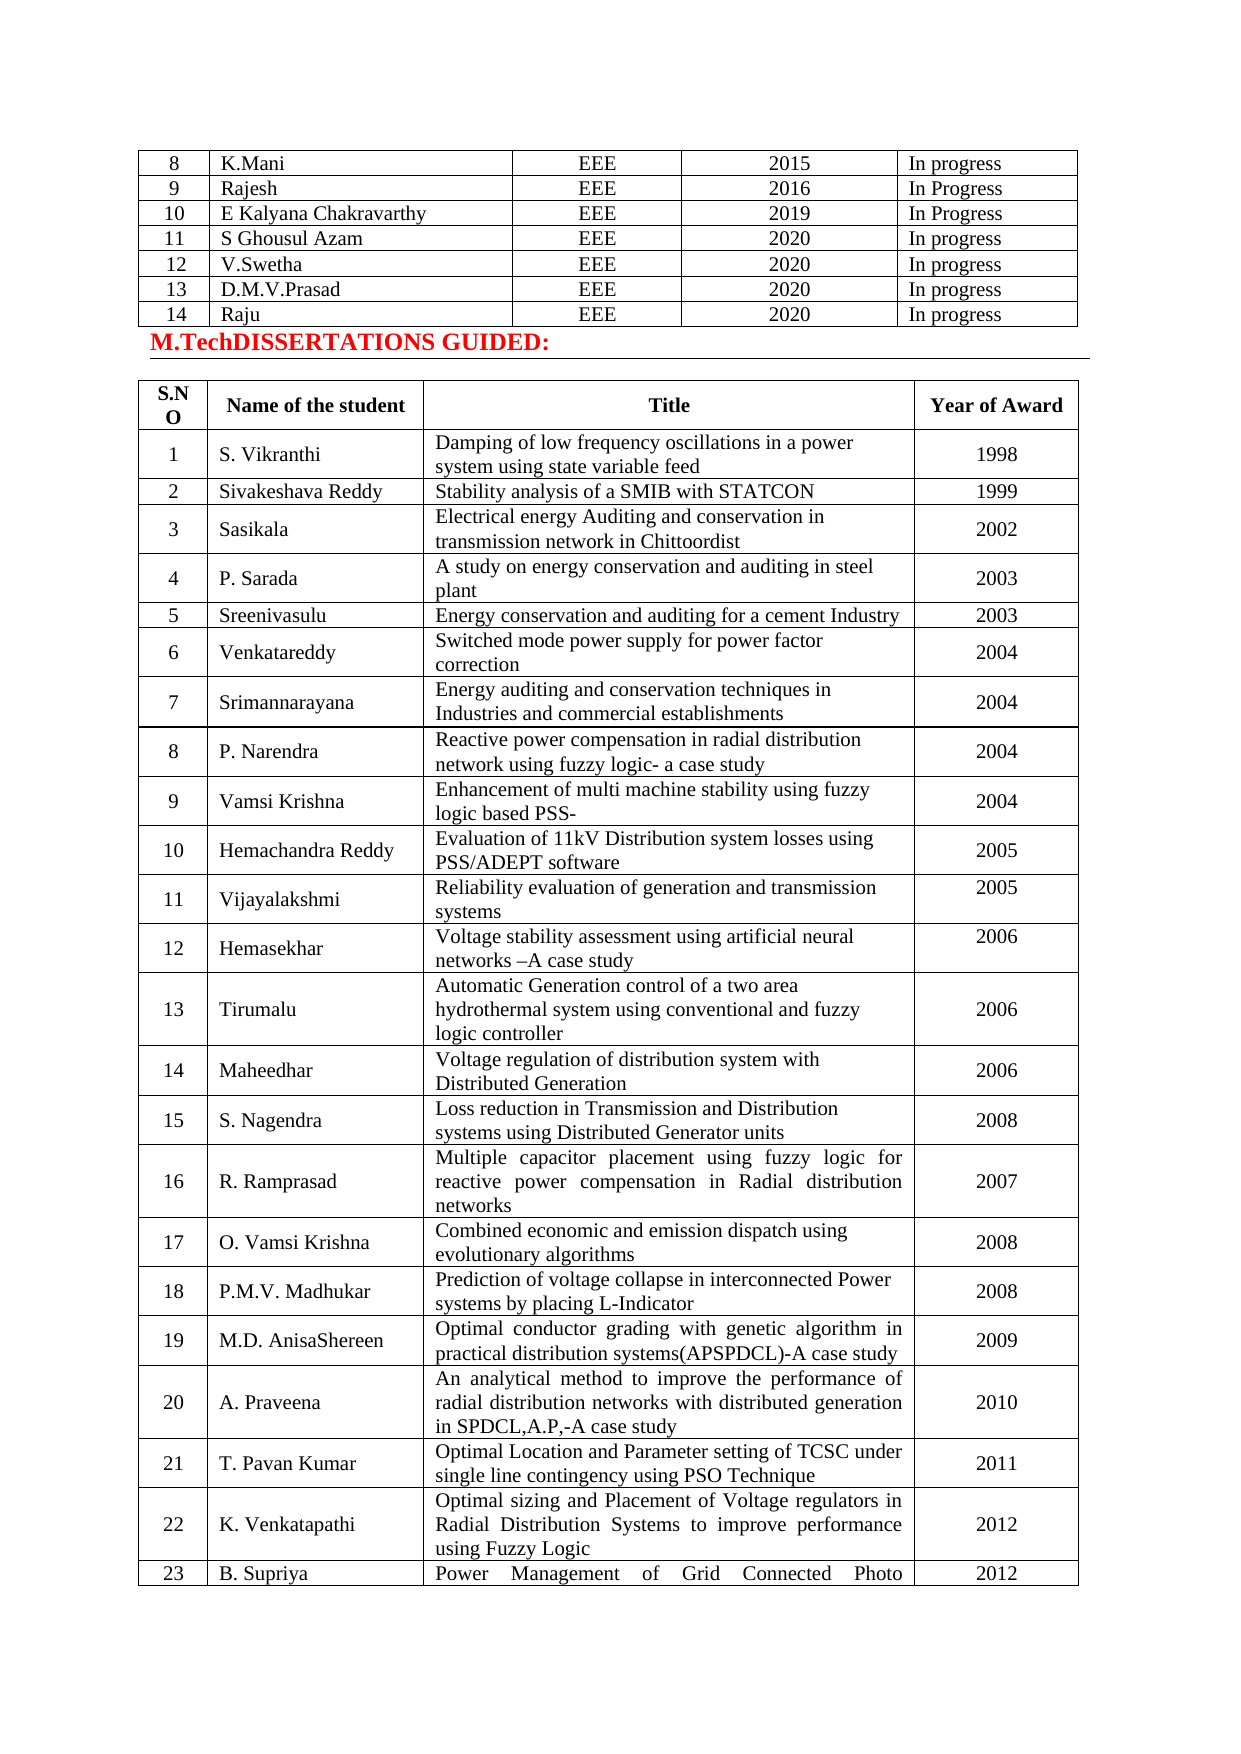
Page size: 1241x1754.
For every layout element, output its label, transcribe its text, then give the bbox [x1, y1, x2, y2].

table_cell 9 [139, 176, 209, 200]
table_cell Evaluation of 11kV Distribution system losses using PSS/ADEPT software [424, 826, 914, 874]
table_cell In progress [898, 251, 1077, 276]
table_cell 6 [139, 628, 207, 676]
table_cell EEE [513, 151, 681, 175]
table_cell Hemachandra Reddy [208, 826, 423, 874]
table_cell In Progress [898, 176, 1077, 200]
table_cell 2009 [915, 1316, 1078, 1364]
table_cell 2004 [915, 628, 1078, 676]
table_cell 11 [139, 875, 207, 923]
table_cell 2008 [915, 1096, 1078, 1144]
table_cell 2006 [915, 924, 1078, 972]
table_cell 13 [139, 277, 209, 301]
table_cell K.Mani [210, 151, 512, 175]
table_cell P.M.V. Madhukar [208, 1267, 423, 1315]
table_cell S. Nagendra [208, 1096, 423, 1144]
table_cell 2005 [915, 826, 1078, 874]
table_cell Sivakeshava Reddy [208, 479, 423, 503]
table_cell 8 [139, 151, 209, 175]
table_cell 2004 [915, 677, 1078, 726]
table_header S.NO [139, 381, 207, 429]
table_cell 9 [139, 777, 207, 825]
table_cell Optimal Location and Parameter setting of TCSC under single line contingency using PSO Technique [424, 1439, 914, 1487]
table_header Title [424, 381, 914, 429]
table_cell 2019 [682, 201, 897, 225]
table_cell 2003 [915, 603, 1078, 627]
table_cell 3 [139, 505, 207, 553]
table_cell A. Praveena [208, 1366, 423, 1438]
table_cell 12 [139, 924, 207, 972]
table_cell 2008 [915, 1267, 1078, 1315]
table_cell 23 [139, 1561, 207, 1585]
table_cell 2020 [682, 302, 897, 326]
table_cell Voltage stability assessment using artificial neural networks –A case study [424, 924, 914, 972]
table_cell 4 [139, 554, 207, 602]
table_cell Srimannarayana [208, 677, 423, 726]
table_cell Combined economic and emission dispatch using evolutionary algorithms [424, 1218, 914, 1266]
table_cell In Progress [898, 201, 1077, 225]
table_cell In progress [898, 277, 1077, 301]
table_cell Multiple capacitor placement using fuzzy logic for reactive power compensation in Radial distribution networks [424, 1145, 914, 1217]
table_cell 2004 [915, 728, 1078, 776]
table_cell 2012 [915, 1488, 1078, 1560]
table_cell 20 [139, 1366, 207, 1438]
table_cell EEE [513, 251, 681, 276]
table_cell 1998 [915, 430, 1078, 478]
table_cell Prediction of voltage collapse in interconnected Power systems by placing L-Indicator [424, 1267, 914, 1315]
table_cell In progress [898, 302, 1077, 326]
table_cell 12 [139, 251, 209, 276]
table_cell 2020 [682, 251, 897, 276]
table_cell Tirumalu [208, 973, 423, 1045]
table_cell 1999 [915, 479, 1078, 503]
table_cell 2012 [915, 1561, 1078, 1585]
table_cell P. Narendra [208, 728, 423, 776]
table_cell Reliability evaluation of generation and transmission systems [424, 875, 914, 923]
table_cell 18 [139, 1267, 207, 1315]
table_cell 2005 [915, 875, 1078, 923]
table_cell 2016 [682, 176, 897, 200]
table_cell S. Vikranthi [208, 430, 423, 478]
table_cell R. Ramprasad [208, 1145, 423, 1217]
table_cell 2003 [915, 554, 1078, 602]
table_cell 2007 [915, 1145, 1078, 1217]
table_cell 5 [139, 603, 207, 627]
table_cell Vamsi Krishna [208, 777, 423, 825]
table_cell Energy auditing and conservation techniques in Industries and commercial establishments [424, 677, 914, 726]
table_cell EEE [513, 201, 681, 225]
table_cell EEE [513, 226, 681, 250]
table_cell P. Sarada [208, 554, 423, 602]
table_cell Reactive power compensation in radial distribution network using fuzzy logic- a case study [424, 728, 914, 776]
table_cell 2010 [915, 1366, 1078, 1438]
table_cell S Ghousul Azam [210, 226, 512, 250]
table_cell Enhancement of multi machine stability using fuzzy logic based PSS- [424, 777, 914, 825]
table_cell EEE [513, 302, 681, 326]
table_cell 10 [139, 826, 207, 874]
table_header Year of Award [915, 381, 1078, 429]
table_cell 2020 [682, 277, 897, 301]
table_cell Vijayalakshmi [208, 875, 423, 923]
table_cell 2004 [915, 777, 1078, 825]
table_cell Energy conservation and auditing for a cement Industry [424, 603, 914, 627]
table_cell Optimal sizing and Placement of Voltage regulators in Radial Distribution Systems to improve performance using Fuzzy Logic [424, 1488, 914, 1560]
table_cell 19 [139, 1316, 207, 1364]
table_cell 2002 [915, 505, 1078, 553]
table_cell In progress [898, 151, 1077, 175]
table_cell 2006 [915, 973, 1078, 1045]
table_cell Venkatareddy [208, 628, 423, 676]
table_cell 2 [139, 479, 207, 503]
table_cell 1 [139, 430, 207, 478]
table_cell An analytical method to improve the performance of radial distribution networks with distributed generation in SPDCL,A.P,-A case study [424, 1366, 914, 1438]
table_cell 14 [139, 1046, 207, 1094]
table_cell 17 [139, 1218, 207, 1266]
table_cell 13 [139, 973, 207, 1045]
table_cell T. Pavan Kumar [208, 1439, 423, 1487]
table_cell Hemasekhar [208, 924, 423, 972]
table_cell In progress [898, 226, 1077, 250]
table_cell 22 [139, 1488, 207, 1560]
table_cell 14 [139, 302, 209, 326]
table_cell Sasikala [208, 505, 423, 553]
table_cell E Kalyana Chakravarthy [210, 201, 512, 225]
table_cell Stability analysis of a SMIB with STATCON [424, 479, 914, 503]
table_cell A study on energy conservation and auditing in steel plant [424, 554, 914, 602]
table_cell 15 [139, 1096, 207, 1144]
table_cell Raju [210, 302, 512, 326]
table_cell Damping of low frequency oscillations in a power system using state variable feed [424, 430, 914, 478]
table_cell O. Vamsi Krishna [208, 1218, 423, 1266]
table_cell Maheedhar [208, 1046, 423, 1094]
text M.TechDISSERTATIONS GUIDED: [150, 327, 1090, 358]
table_cell EEE [513, 277, 681, 301]
table_cell 11 [139, 226, 209, 250]
table_cell M.D. AnisaShereen [208, 1316, 423, 1364]
table_cell Sreenivasulu [208, 603, 423, 627]
table_cell 2011 [915, 1439, 1078, 1487]
table_cell D.M.V.Prasad [210, 277, 512, 301]
table_cell B. Supriya [208, 1561, 423, 1585]
table_cell Automatic Generation control of a two area hydrothermal system using conventional and fuzzy logic controller [424, 973, 914, 1045]
table_header Name of the student [208, 381, 423, 429]
table_cell 2006 [915, 1046, 1078, 1094]
table_cell 7 [139, 677, 207, 726]
table_cell Voltage regulation of distribution system with Distributed Generation [424, 1046, 914, 1094]
table_cell K. Venkatapathi [208, 1488, 423, 1560]
table_cell Loss reduction in Transmission and Distribution systems using Distributed Generator units [424, 1096, 914, 1144]
table_cell V.Swetha [210, 251, 512, 276]
table_cell 2015 [682, 151, 897, 175]
table_cell Electrical energy Auditing and conservation in transmission network in Chittoordist [424, 505, 914, 553]
table_cell 2020 [682, 226, 897, 250]
table_cell EEE [513, 176, 681, 200]
table_cell 2008 [915, 1218, 1078, 1266]
table_cell 21 [139, 1439, 207, 1487]
table_cell Optimal conductor grading with genetic algorithm in practical distribution systems(APSPDCL)-A case study [424, 1316, 914, 1364]
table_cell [424, 1561, 914, 1585]
table_cell 10 [139, 201, 209, 225]
table_cell 16 [139, 1145, 207, 1217]
table_cell Switched mode power supply for power factor correction [424, 628, 914, 676]
table_cell 8 [139, 728, 207, 776]
table_cell Rajesh [210, 176, 512, 200]
